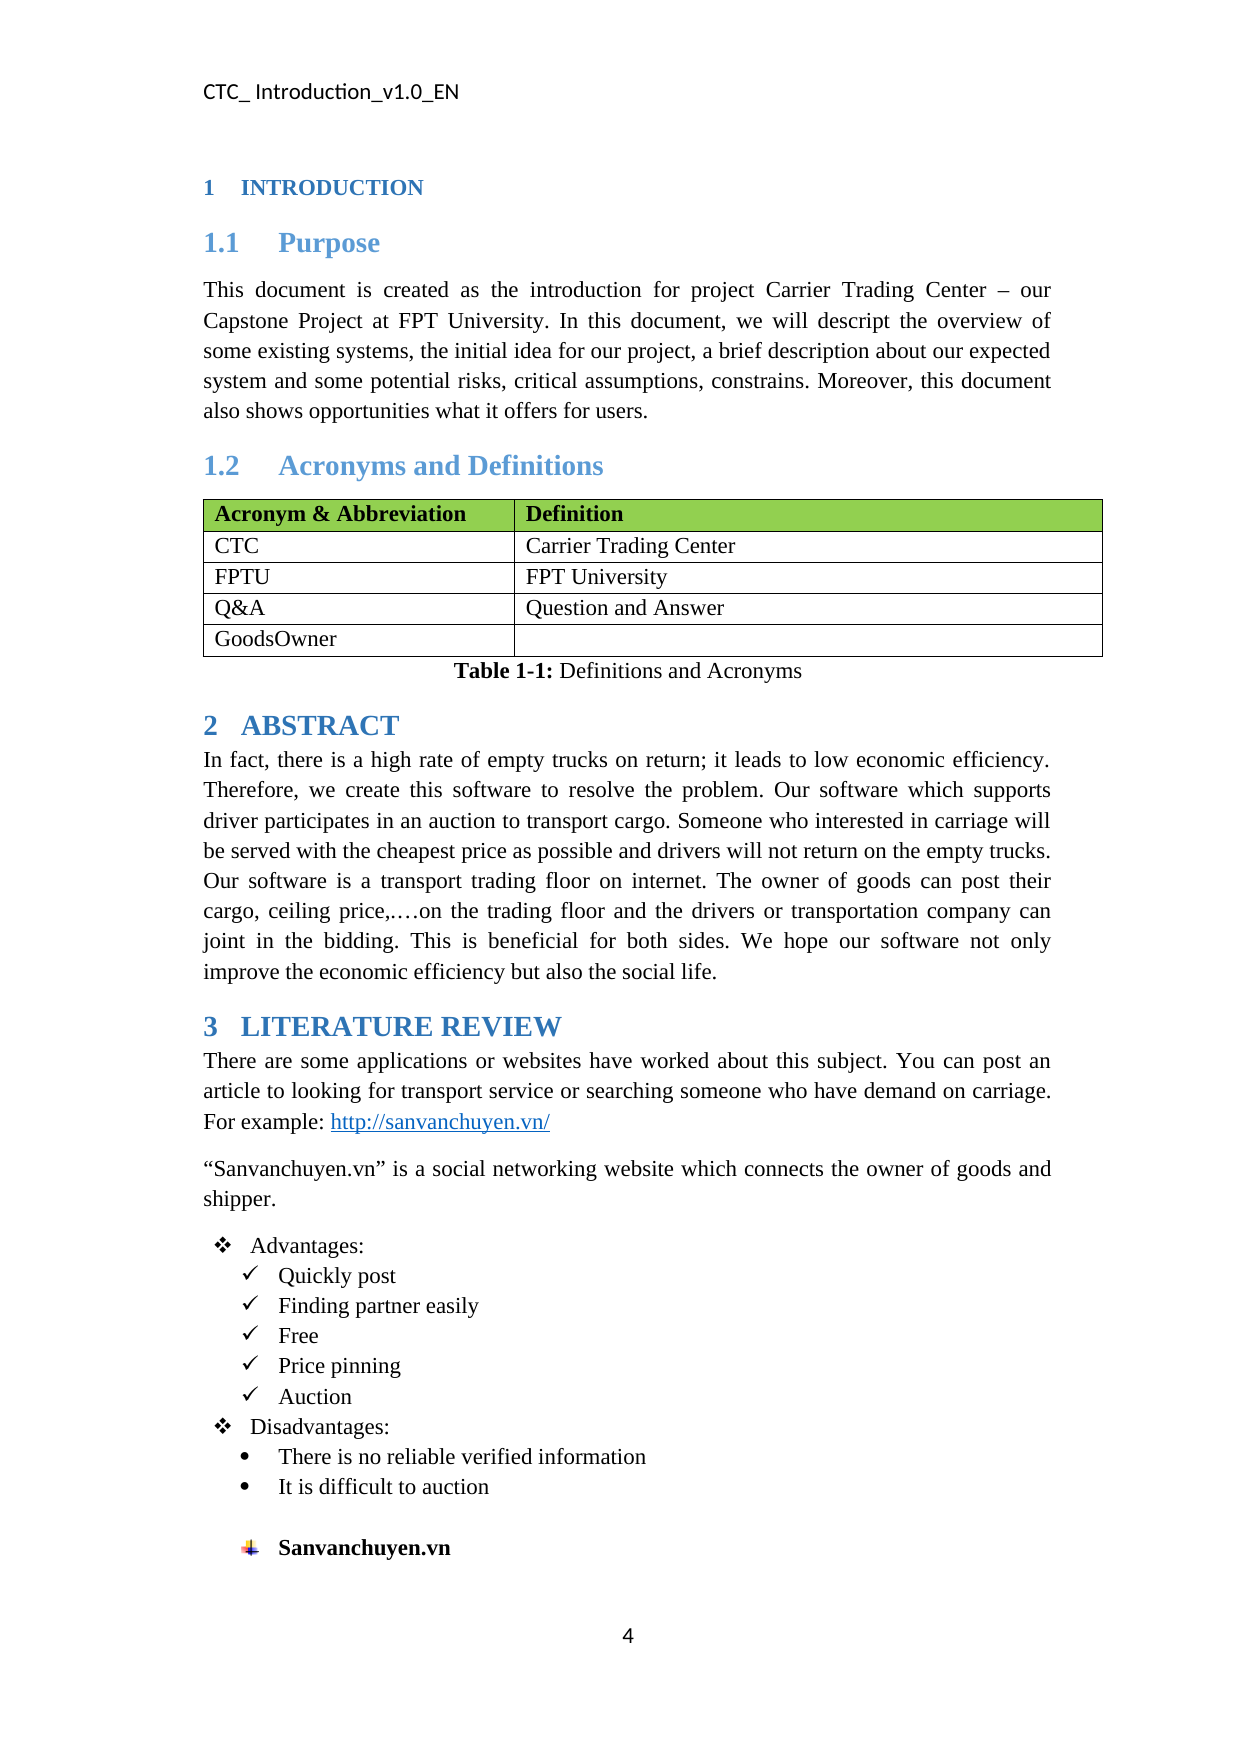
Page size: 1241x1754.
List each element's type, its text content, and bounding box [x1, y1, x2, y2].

table_header Definition [515, 500, 1102, 531]
list Disadvantages: [212, 1413, 1053, 1439]
text This document is created as the introduction for project Carrier Trading Center – our Capstone Project at FPT University. In this document, we will descript the overview of some existing systems, the initial idea for our project, a brief description about our expected system and some potential risks, critical assumptions, constrains. Moreover, this document also shows opportunities what it offers for users. [203, 276, 1053, 424]
list Quickly post [241, 1262, 1053, 1288]
list Price pinning [241, 1352, 1053, 1379]
table_cell FPTU [204, 563, 514, 593]
list Finding partner easily [241, 1292, 1053, 1318]
table_header Acronym & Abbreviation [204, 500, 514, 531]
subtitle ABSTRACT [203, 708, 1053, 741]
subtitle Acronyms and Definitions [203, 448, 1053, 482]
text “Sanvanchuyen.vn” is a social networking website which connects the owner of goods and shipper. [203, 1154, 1053, 1211]
list It is difficult to auction [241, 1473, 1053, 1500]
table_cell Question and Answer [515, 594, 1102, 624]
subtitle Purpose [203, 225, 1053, 259]
table_cell [515, 625, 1102, 656]
list Advantages: [212, 1232, 1053, 1258]
text There are some applications or websites have worked about this subject. You can post an article to looking for transport service or searching someone who have demand on carriage. For example: http://sanvanchuyen.vn/ [203, 1047, 1053, 1134]
table_cell CTC [204, 532, 514, 562]
text Table 1-1: Definitions and Acronyms [203, 657, 1053, 683]
table_cell Carrier Trading Center [515, 532, 1102, 562]
list Sanvanchuyen.vn [241, 1534, 1053, 1560]
subtitle INTRODUCTION [203, 174, 1053, 201]
list Free [241, 1322, 1053, 1349]
table_cell GoodsOwner [204, 625, 514, 656]
table_cell FPT University [515, 563, 1102, 593]
list Auction [241, 1383, 1053, 1409]
table_cell Q&A [204, 594, 514, 624]
subtitle LITERATURE REVIEW [203, 1009, 1053, 1042]
list There is no reliable verified information [241, 1443, 1053, 1469]
picture [241, 1538, 259, 1556]
text In fact, there is a high rate of empty trucks on return; it leads to low economic efficiency. Therefore, we create this software to resolve the problem. Our software which supports driver participates in an auction to transport cargo. Someone who interested in carriage will be served with the cheapest price as possible and drivers will not return on the empty trucks. Our software is a transport trading floor on internet. The owner of goods can post their cargo, ceiling price,.…on the trading floor and the drivers or transportation company can joint in the bidding. This is beneficial for both sides. We hope our software not only improve the economic efficiency but also the social life. [203, 746, 1053, 984]
